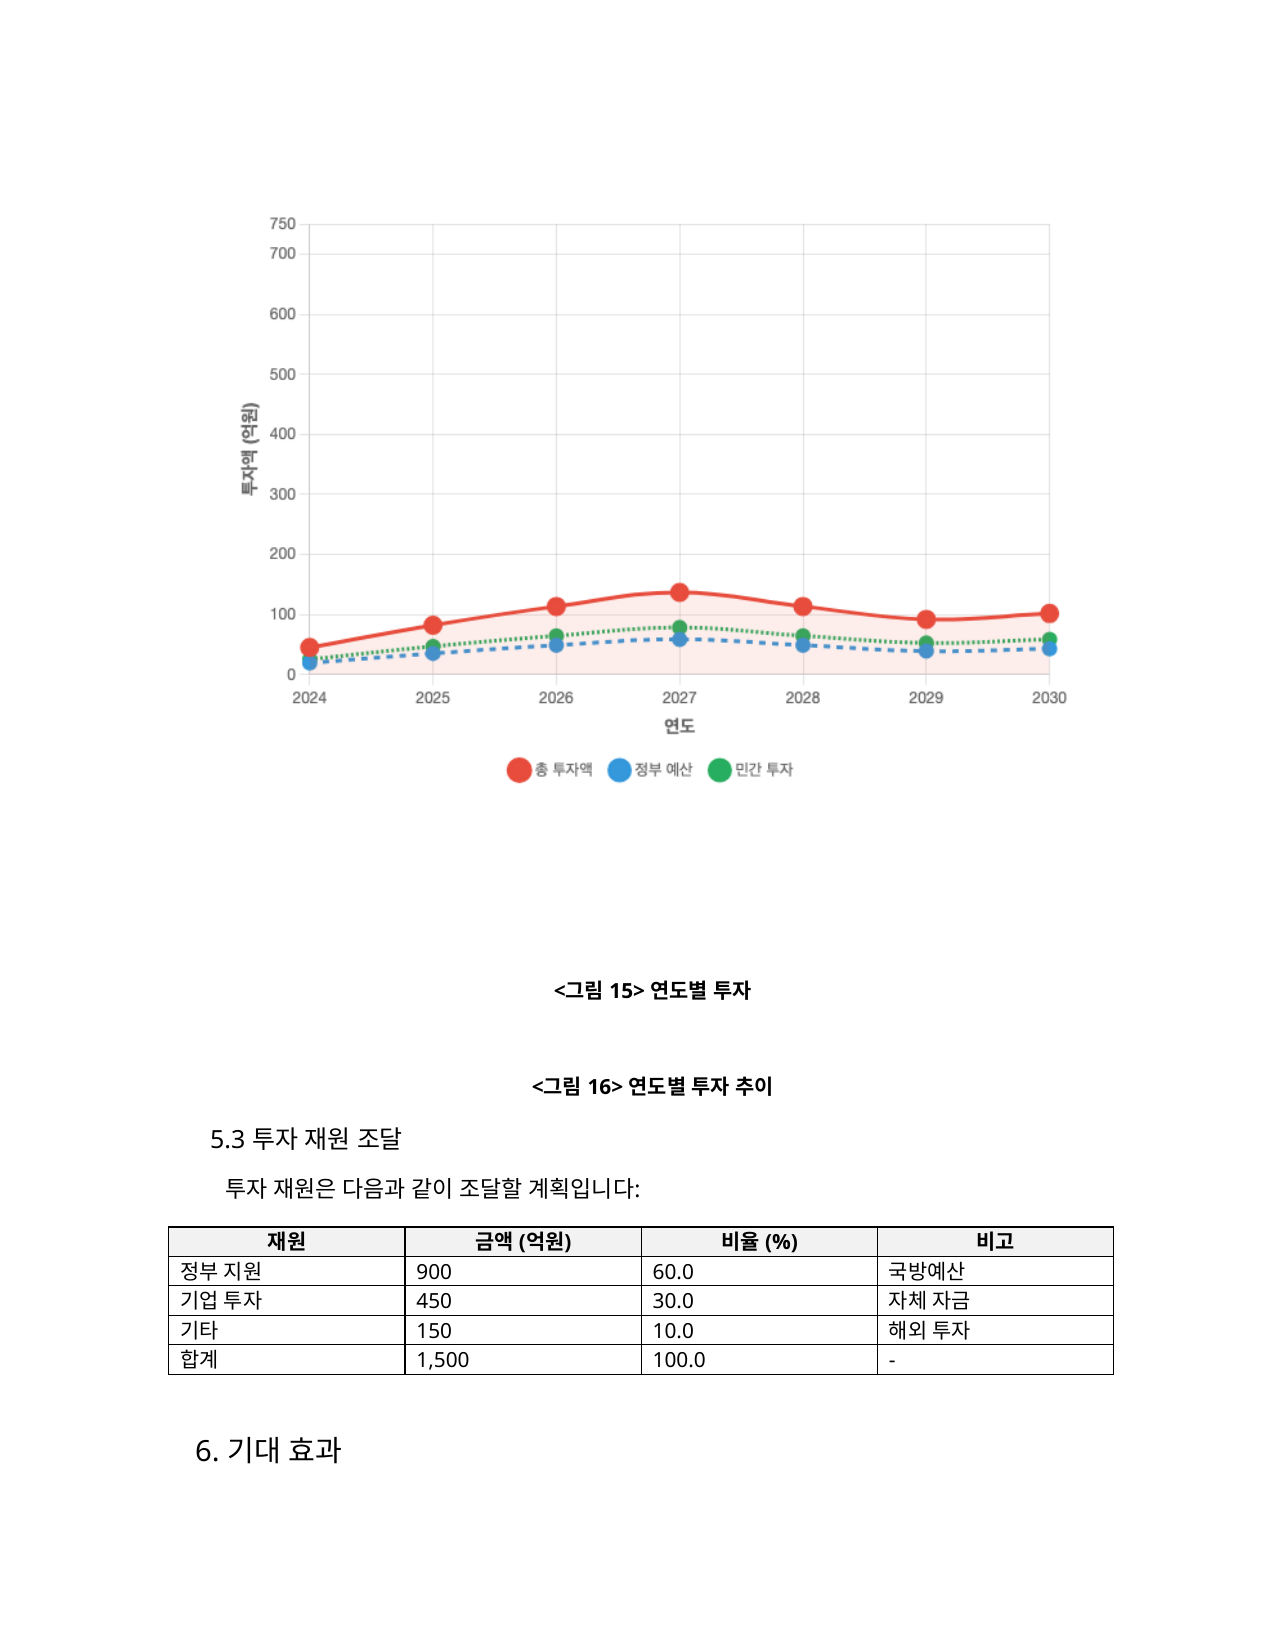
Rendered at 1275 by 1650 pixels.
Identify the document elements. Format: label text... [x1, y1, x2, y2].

table_header 비율 (%) [642, 1228, 877, 1256]
table_cell 1,500 [406, 1345, 641, 1374]
table_cell 해외 투자 [878, 1316, 1113, 1344]
table_cell 10.0 [642, 1316, 877, 1344]
table_cell 기업 투자 [169, 1286, 404, 1315]
text <그림 15> 연도별 투자 [180, 976, 1125, 1004]
table_cell 국방예산 [878, 1257, 1113, 1285]
table_cell 450 [406, 1286, 641, 1315]
text <그림 16> 연도별 투자 추이 [180, 1072, 1125, 1101]
table_cell 150 [406, 1316, 641, 1344]
table_cell 정부 지원 [169, 1257, 404, 1285]
table_cell 기타 [169, 1316, 404, 1344]
table_header 금액 (억원) [406, 1228, 641, 1256]
table_cell 30.0 [642, 1286, 877, 1315]
table_cell 자체 자금 [878, 1286, 1113, 1315]
subtitle 6. 기대 효과 [195, 1430, 1125, 1470]
table_cell 100.0 [642, 1345, 877, 1374]
table_cell 합계 [169, 1345, 404, 1374]
table_cell 60.0 [642, 1257, 877, 1285]
subtitle 5.3 투자 재원 조달 [210, 1122, 1125, 1156]
table_header 비고 [878, 1228, 1113, 1256]
table_header 재원 [169, 1228, 404, 1256]
table_cell 900 [406, 1257, 641, 1285]
table_cell - [878, 1345, 1113, 1374]
text 투자 재원은 다음과 같이 조달할 계획입니다: [225, 1173, 1125, 1204]
picture [202, 180, 1103, 952]
